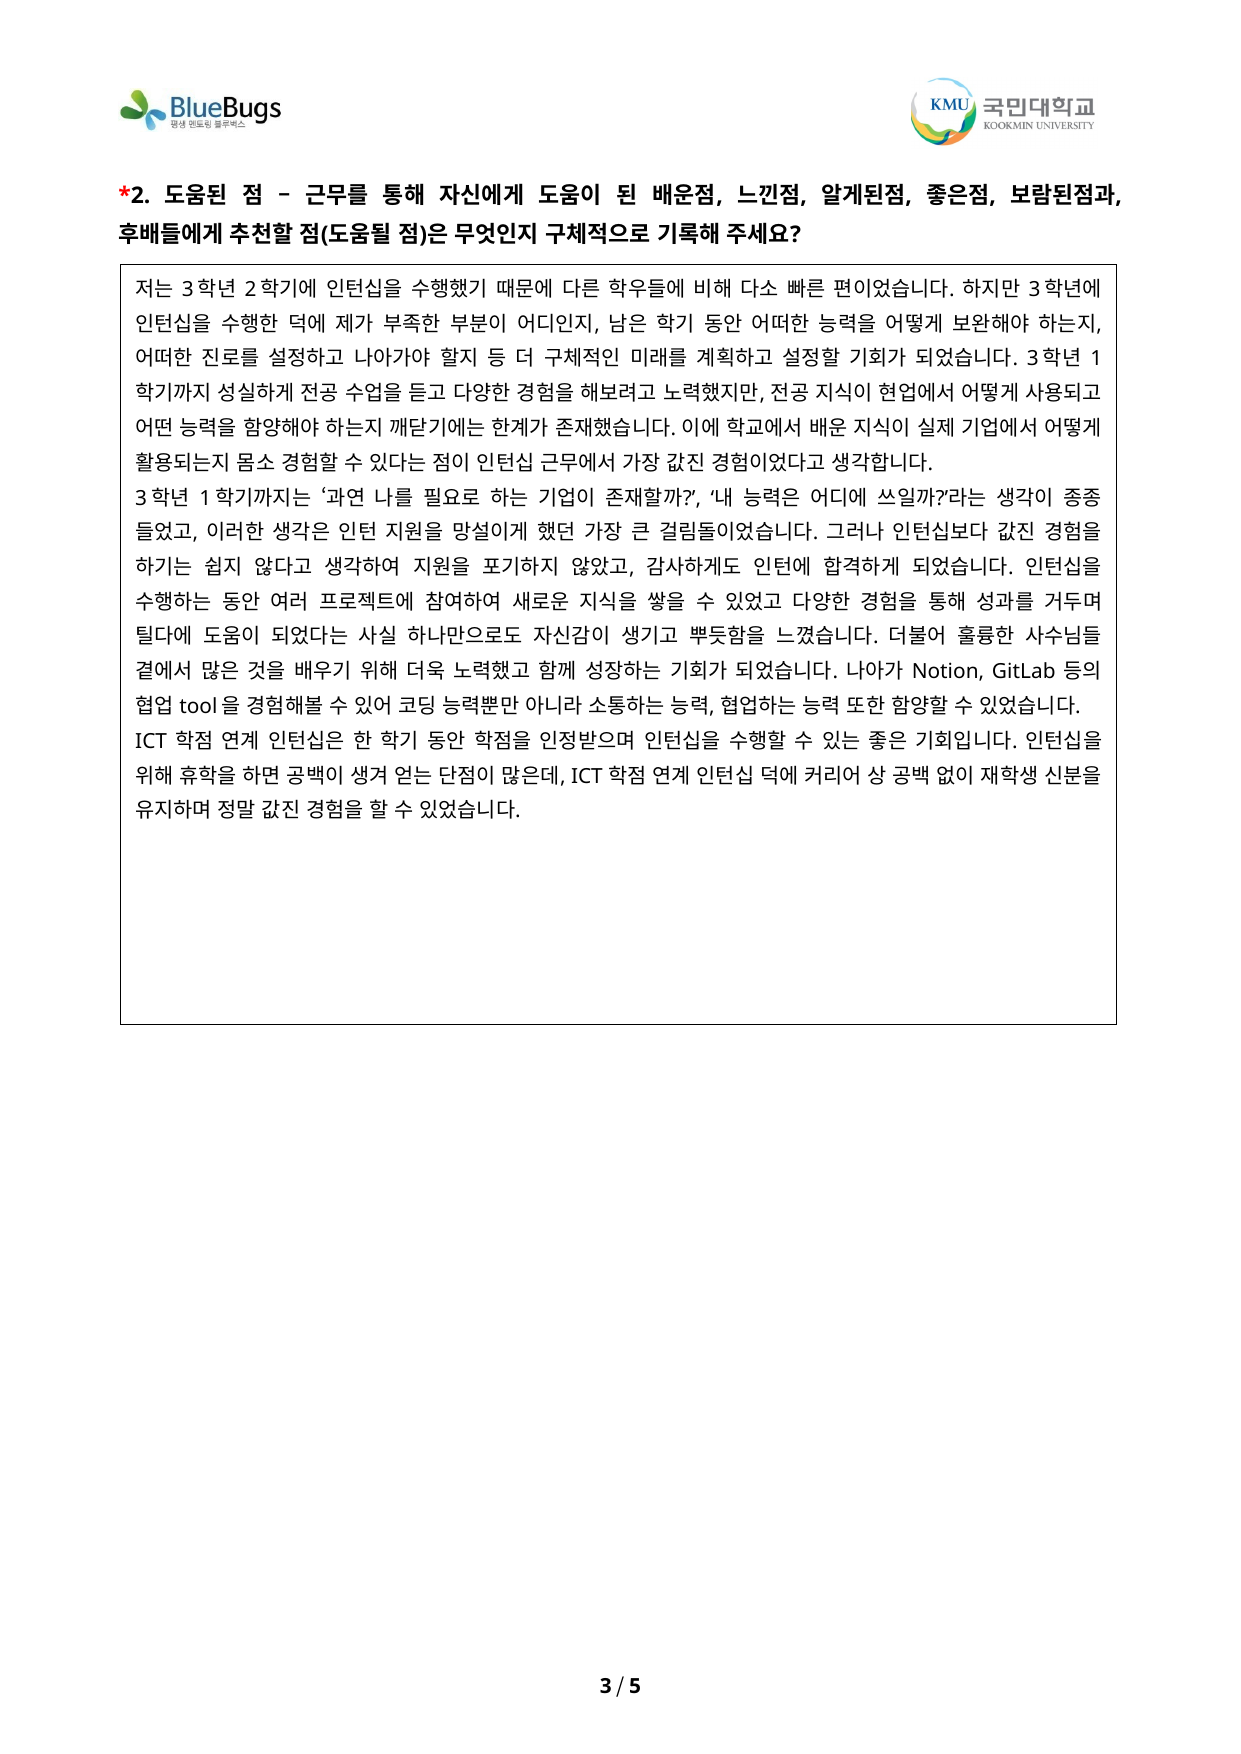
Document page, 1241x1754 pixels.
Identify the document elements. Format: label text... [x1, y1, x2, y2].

picture [118, 88, 282, 132]
picture [911, 77, 1098, 149]
text *2. 도움된 점 – 근무를 통해 자신에게 도움이 된 배운점, 느낀점, 알게된점, 좋은점, 보람된점과, 후배들에게 추천할 점(도움될 점)은 무엇인지 구체적으로 기록해 주세요? [118, 177, 1122, 249]
